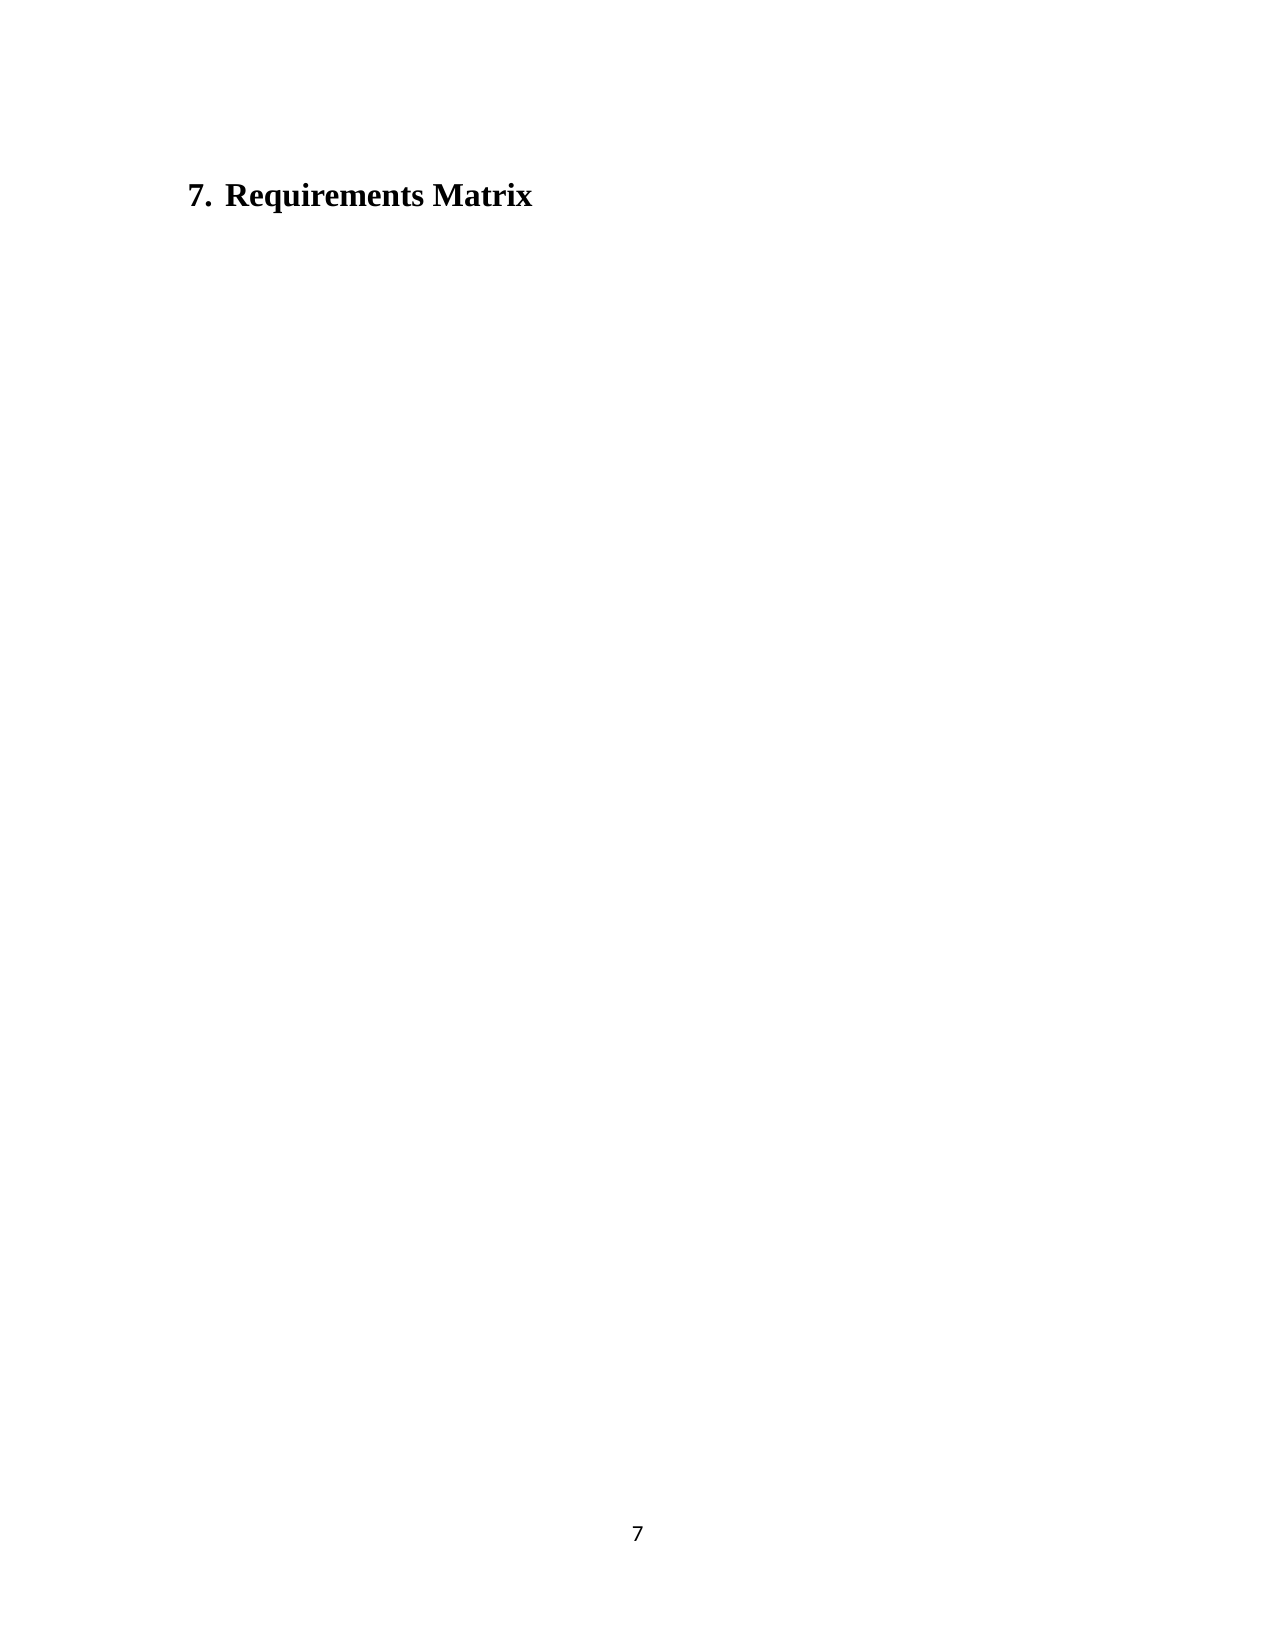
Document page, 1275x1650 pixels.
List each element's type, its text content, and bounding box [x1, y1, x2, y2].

subtitle Requirements Matrix [187, 175, 1125, 213]
